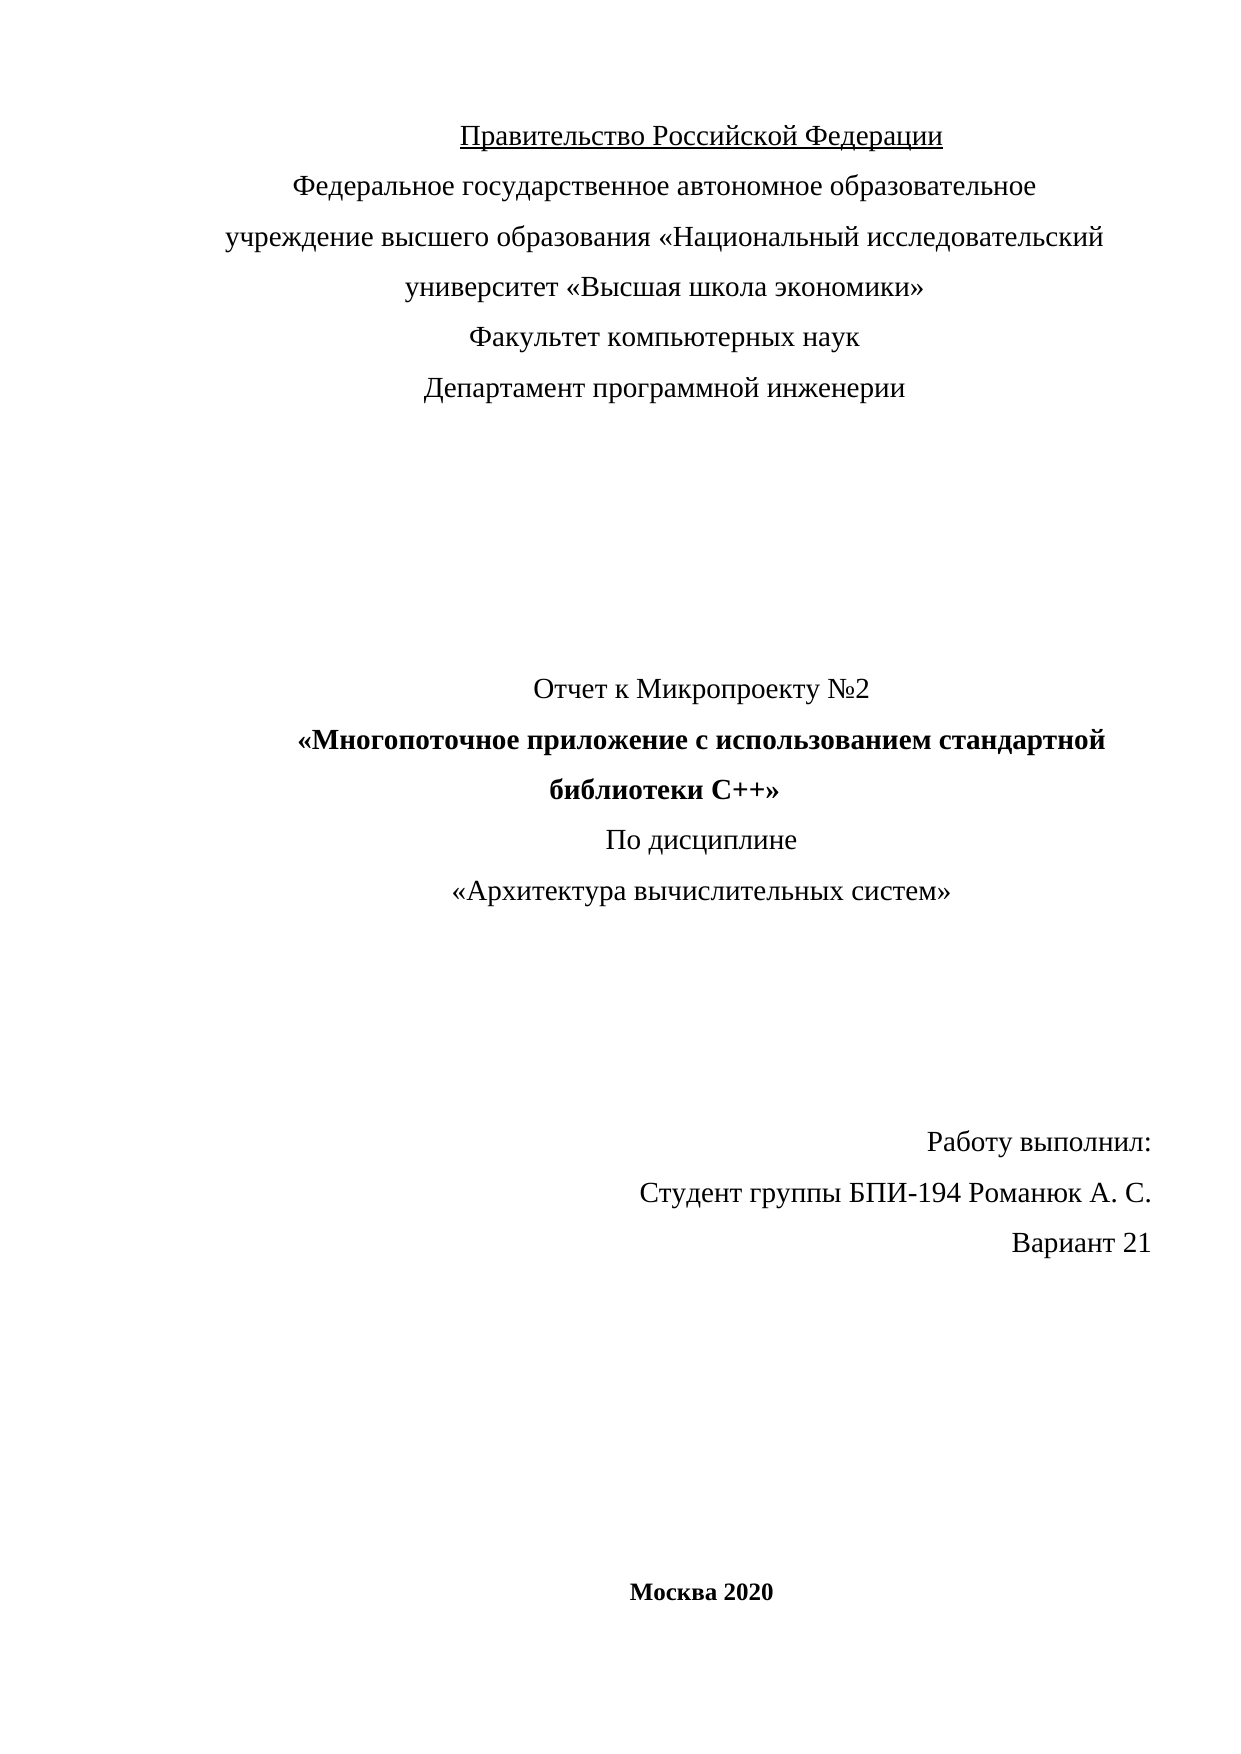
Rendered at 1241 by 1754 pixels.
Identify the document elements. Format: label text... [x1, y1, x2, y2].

text Москва 2020 [177, 1577, 1152, 1606]
text Правительство Российской Федерации [177, 118, 1152, 152]
text учреждение высшего образования «Национальный исследовательский университет «Высшая школа экономики» [177, 219, 1152, 303]
text Факультет компьютерных наук [177, 319, 1152, 353]
text Работу выполнил: [177, 1124, 1152, 1158]
text Отчет к Микропроекту №2 [177, 672, 1152, 705]
text «Многопоточное приложение с использованием стандартной библиотеки С++» [177, 722, 1152, 806]
text Студент группы БПИ-194 Романюк А. С. [177, 1175, 1152, 1208]
text «Архитектура вычислительных систем» [177, 873, 1152, 906]
text Департамент программной инженерии [177, 370, 1152, 403]
text По дисциплине [177, 822, 1152, 856]
text Федеральное государственное автономное образовательное [177, 168, 1152, 202]
text Вариант 21 [177, 1225, 1152, 1258]
